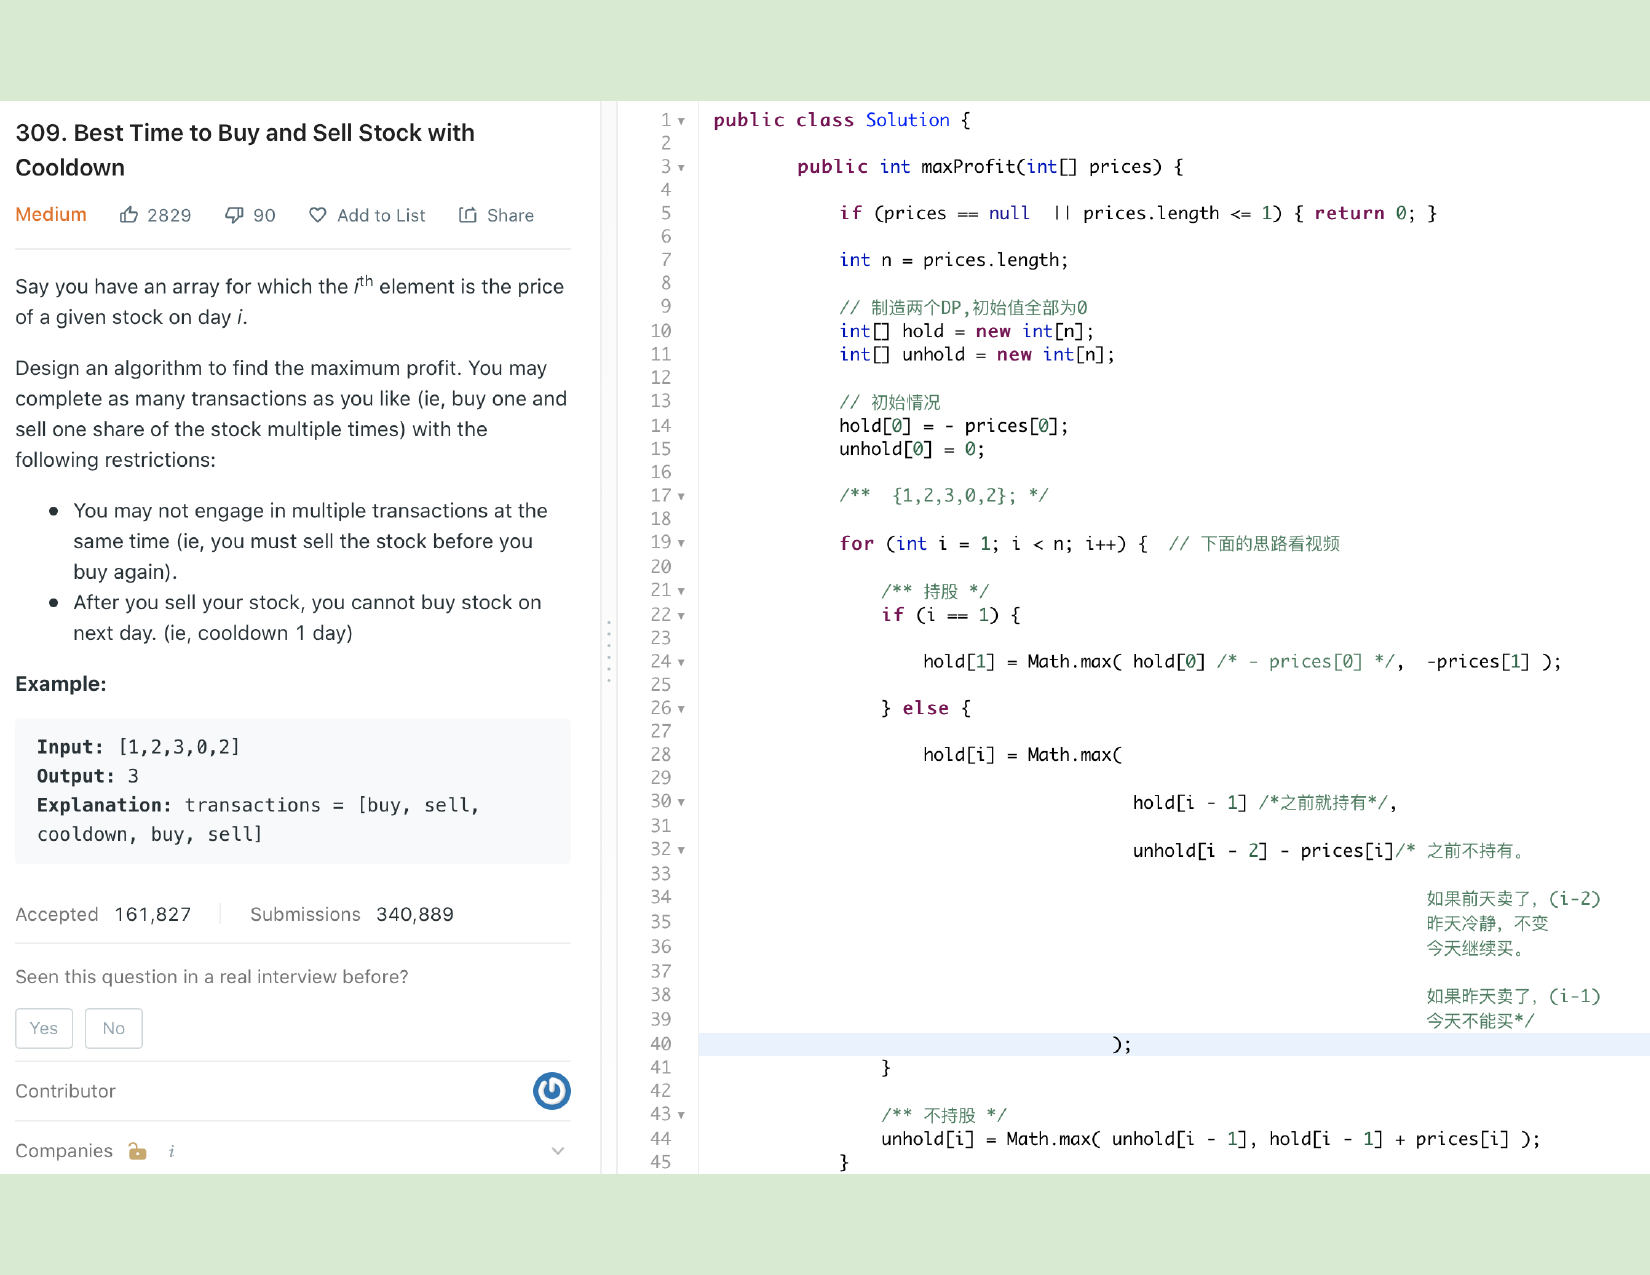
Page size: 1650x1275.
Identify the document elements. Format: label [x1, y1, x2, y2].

picture [0, 101, 1650, 1174]
